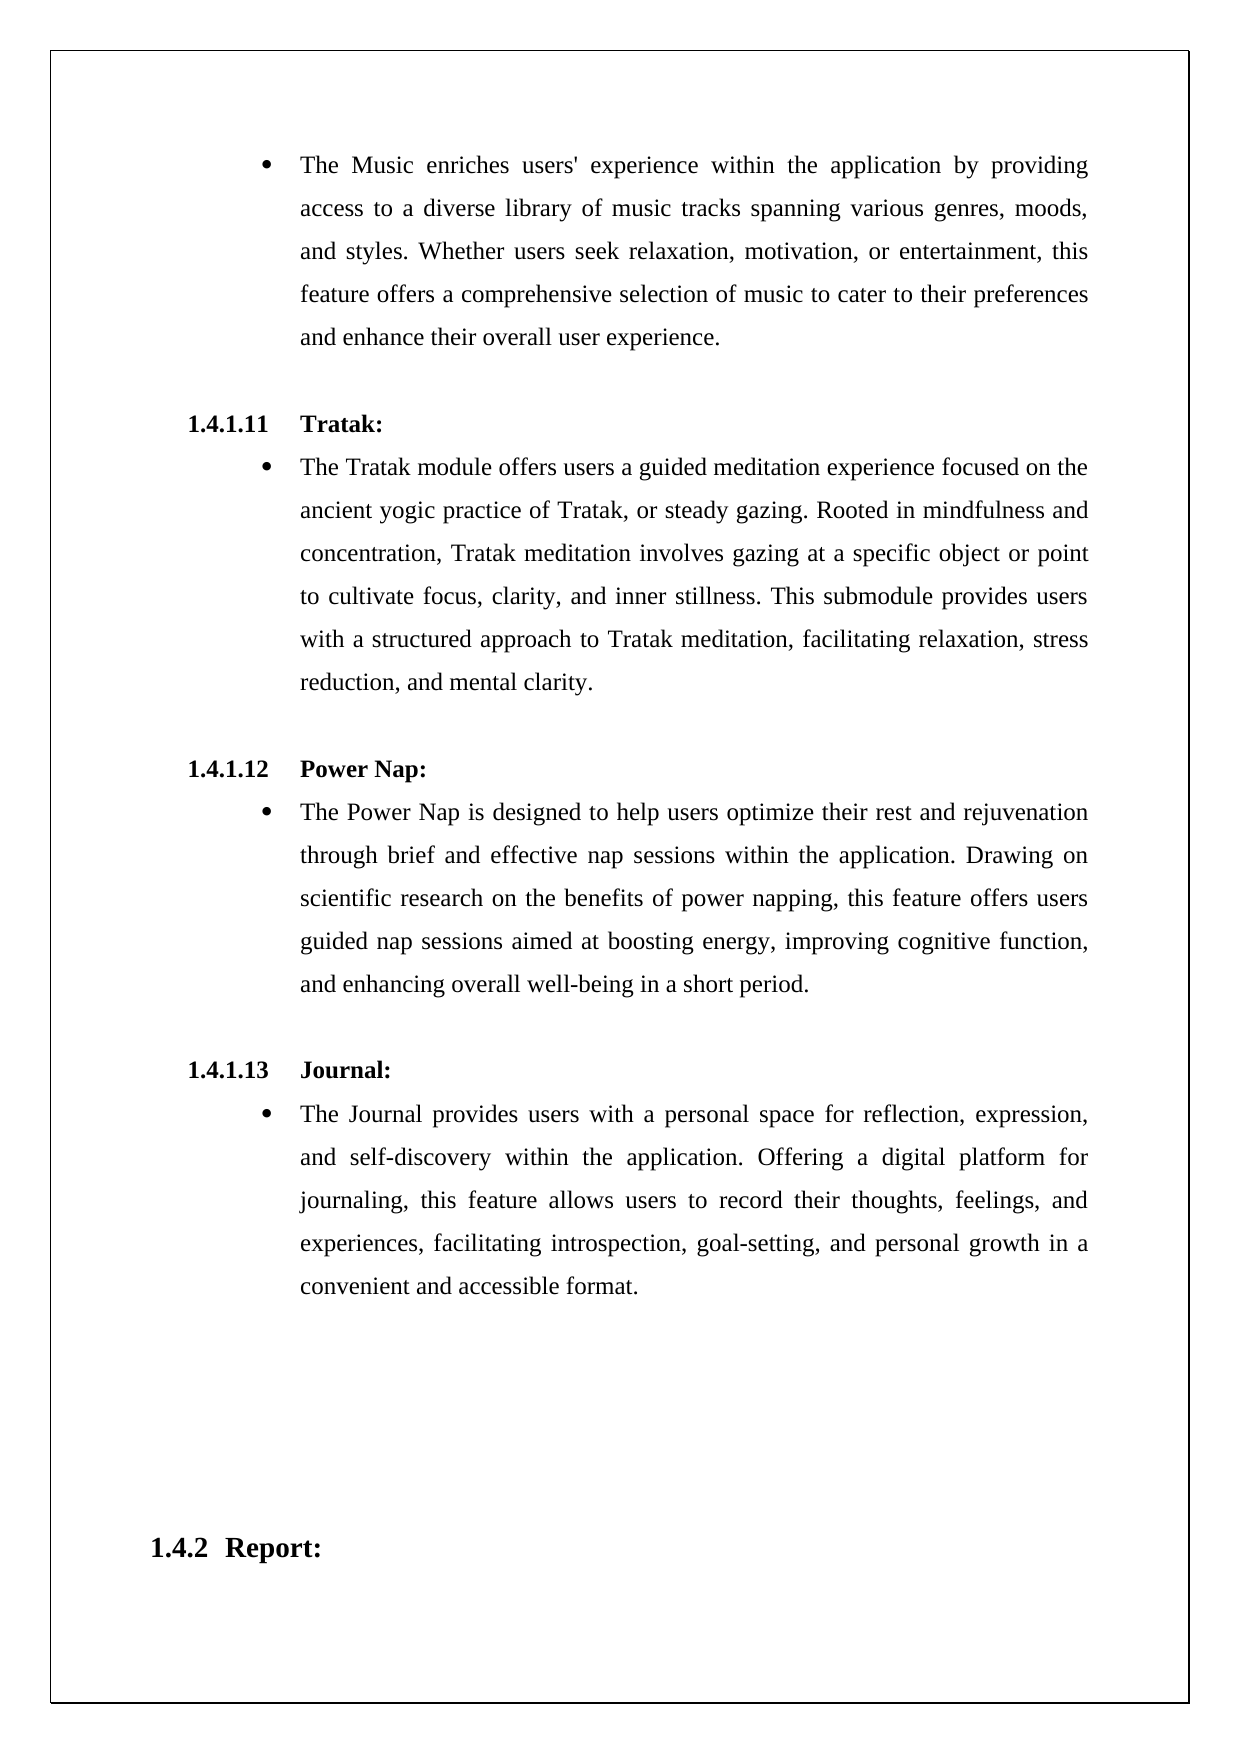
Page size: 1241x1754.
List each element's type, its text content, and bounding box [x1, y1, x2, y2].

list Journal: [187, 1056, 1089, 1084]
list Report: [150, 1530, 1089, 1563]
list The Power Nap is designed to help users optimize their rest and rejuvenation through brief and effective nap sessions within the application. Drawing on scientific research on the benefits of power napping, this feature offers users guided nap sessions aimed at boosting energy, improving cognitive function, and enhancing overall well-being in a short period. [262, 797, 1089, 998]
list The Journal provides users with a personal space for reflection, expression, and self-discovery within the application. Offering a digital platform for journaling, this feature allows users to record their thoughts, feelings, and experiences, facilitating introspection, goal-setting, and personal growth in a convenient and accessible format. [262, 1099, 1089, 1300]
list Tratak: [187, 409, 1089, 437]
list Power Nap: [187, 754, 1089, 782]
list The Music enriches users' experience within the application by providing access to a diverse library of music tracks spanning various genres, moods, and styles. Whether users seek relaxation, motivation, or entertainment, this feature offers a comprehensive selection of music to cater to their preferences and enhance their overall user experience. [262, 150, 1089, 351]
list The Tratak module offers users a guided meditation experience focused on the ancient yogic practice of Tratak, or steady gazing. Rooted in mindfulness and concentration, Tratak meditation involves gazing at a specific object or point to cultivate focus, clarity, and inner stillness. This submodule provides users with a structured approach to Tratak meditation, facilitating relaxation, stress reduction, and mental clarity. [262, 452, 1089, 696]
